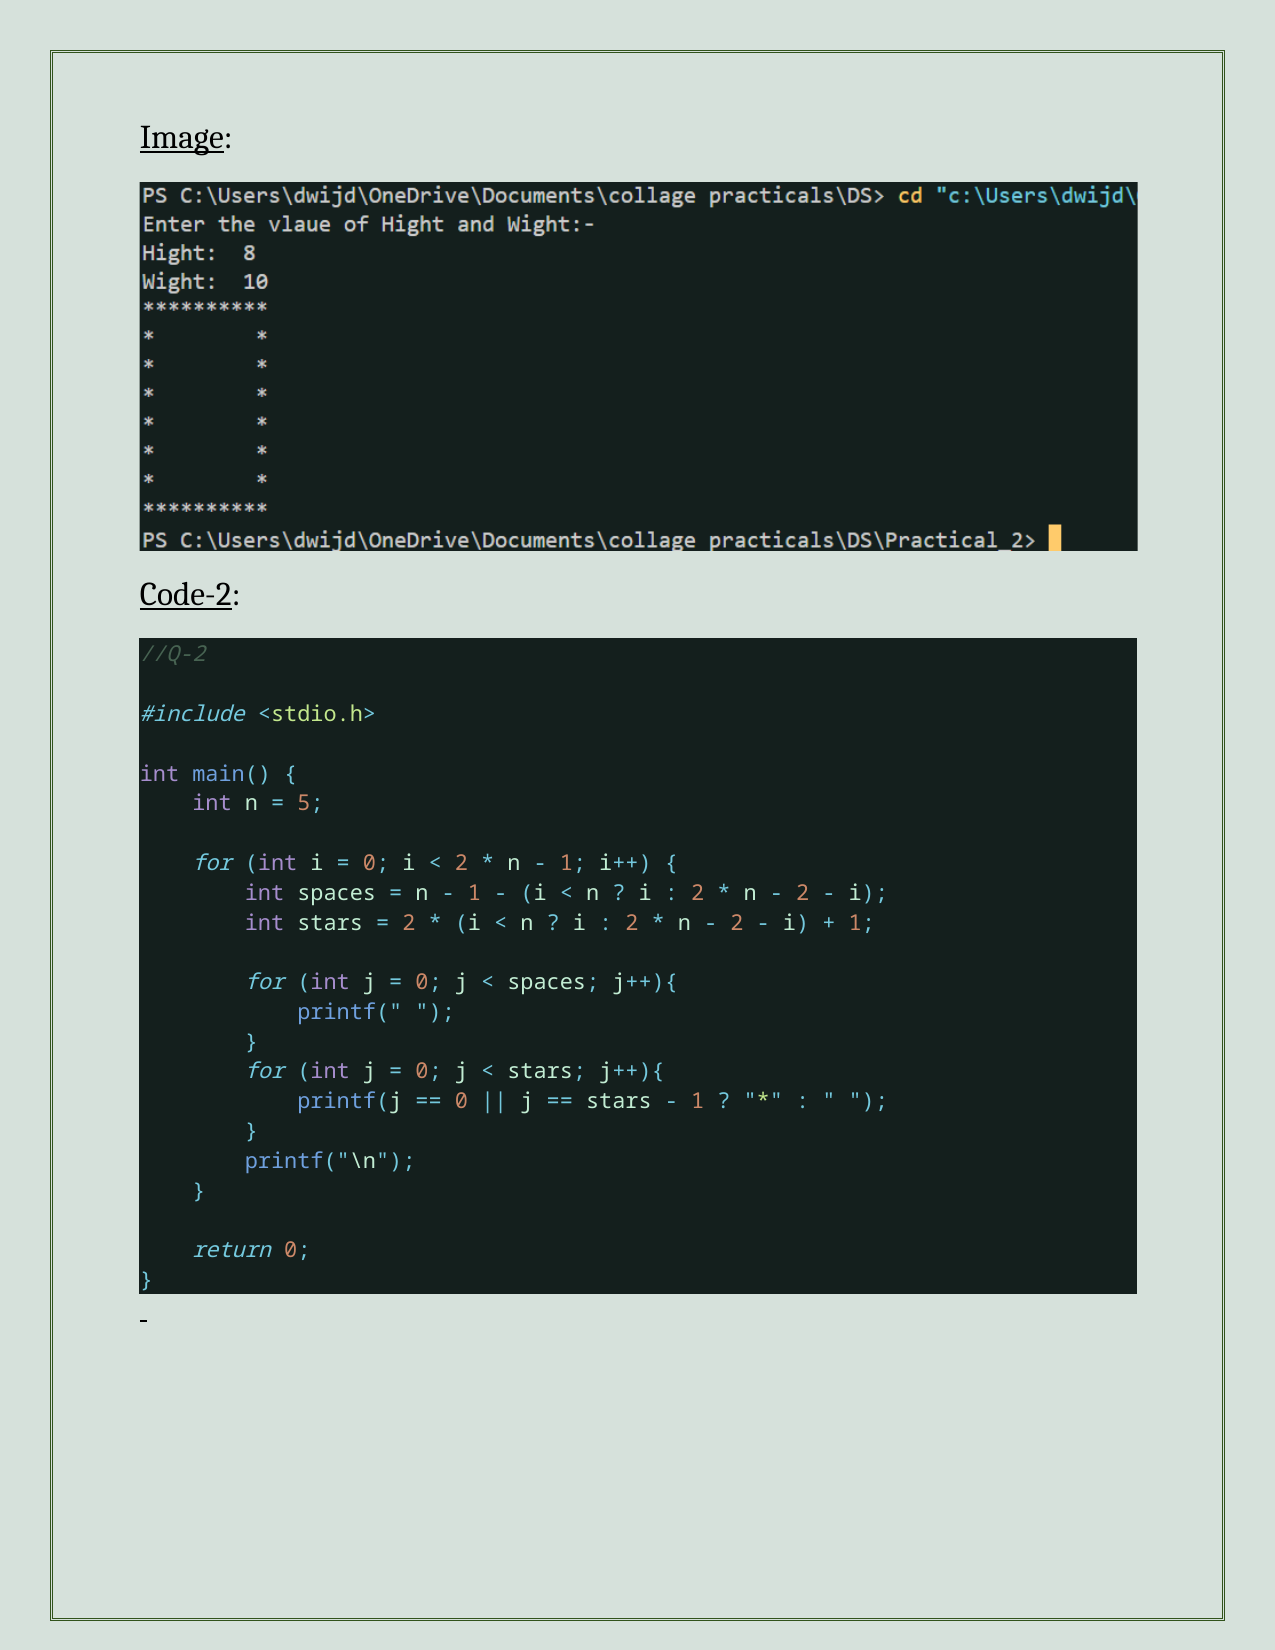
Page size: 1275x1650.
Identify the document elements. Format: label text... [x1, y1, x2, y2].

text for (int i = 0; i < 2 * n - 1; i++) { [139, 847, 1137, 877]
text return 0; [139, 1234, 1137, 1264]
text printf("\n"); [139, 1145, 1137, 1175]
text int spaces = n - 1 - (i < n ? i : 2 * n - 2 - i); [139, 877, 1137, 907]
text #include <stdio.h> [139, 698, 1137, 728]
text Code-2: [139, 575, 1137, 613]
text int main() { [139, 758, 1137, 787]
text Image: [139, 119, 1137, 157]
text int stars = 2 * (i < n ? i : 2 * n - 2 - i) + 1; [139, 907, 1137, 936]
text } [139, 1115, 1137, 1145]
text printf(" "); [139, 996, 1137, 1026]
text //Q-2 [139, 638, 1137, 668]
picture [139, 182, 1138, 551]
text } [139, 1264, 1137, 1294]
text for (int j = 0; j < spaces; j++){ [139, 966, 1137, 996]
text } [139, 1026, 1137, 1056]
text printf(j == 0 || j == stars - 1 ? "*" : " "); [139, 1085, 1137, 1115]
text } [139, 1175, 1137, 1204]
text for (int j = 0; j < stars; j++){ [139, 1056, 1137, 1085]
text int n = 5; [139, 787, 1137, 817]
